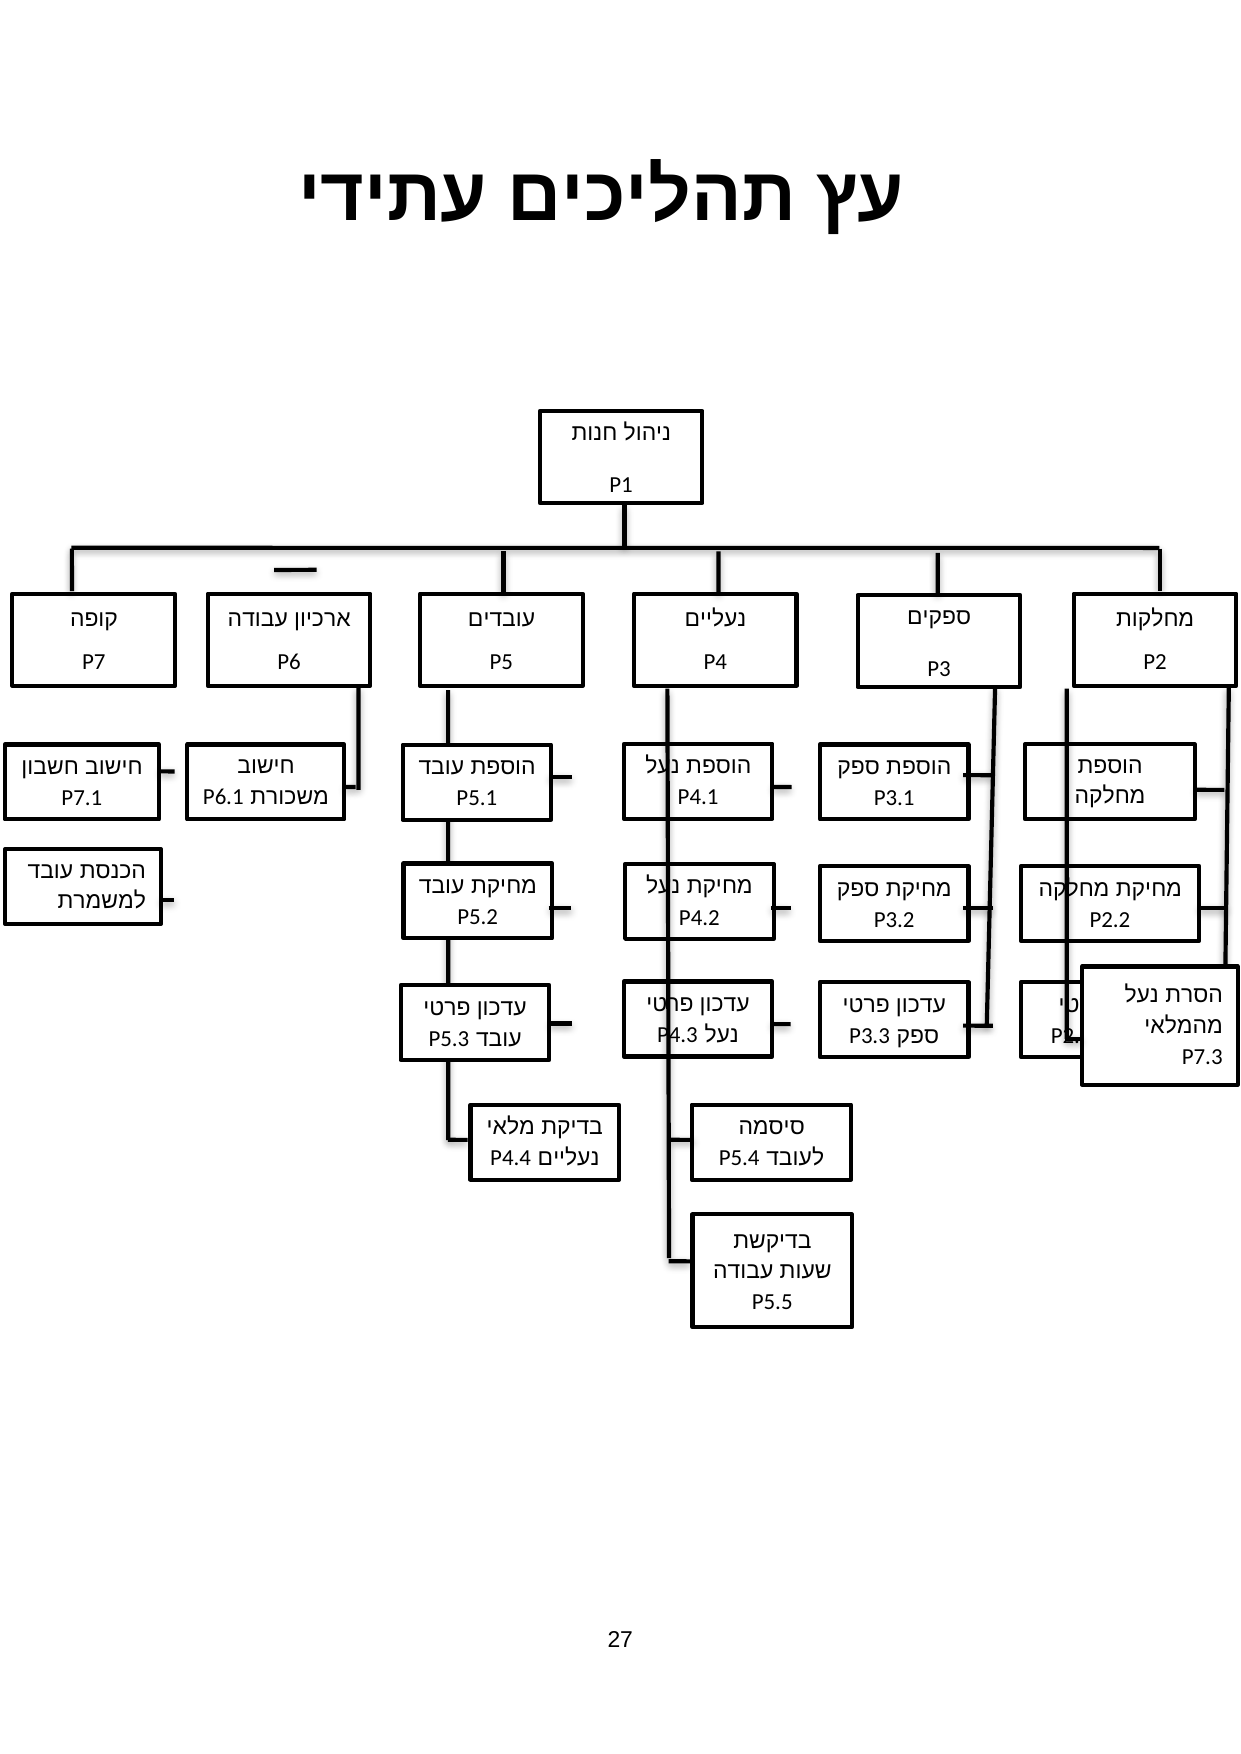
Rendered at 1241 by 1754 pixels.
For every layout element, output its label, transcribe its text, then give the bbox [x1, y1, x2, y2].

text עץ תהליכים עתידי [187, 150, 1015, 236]
